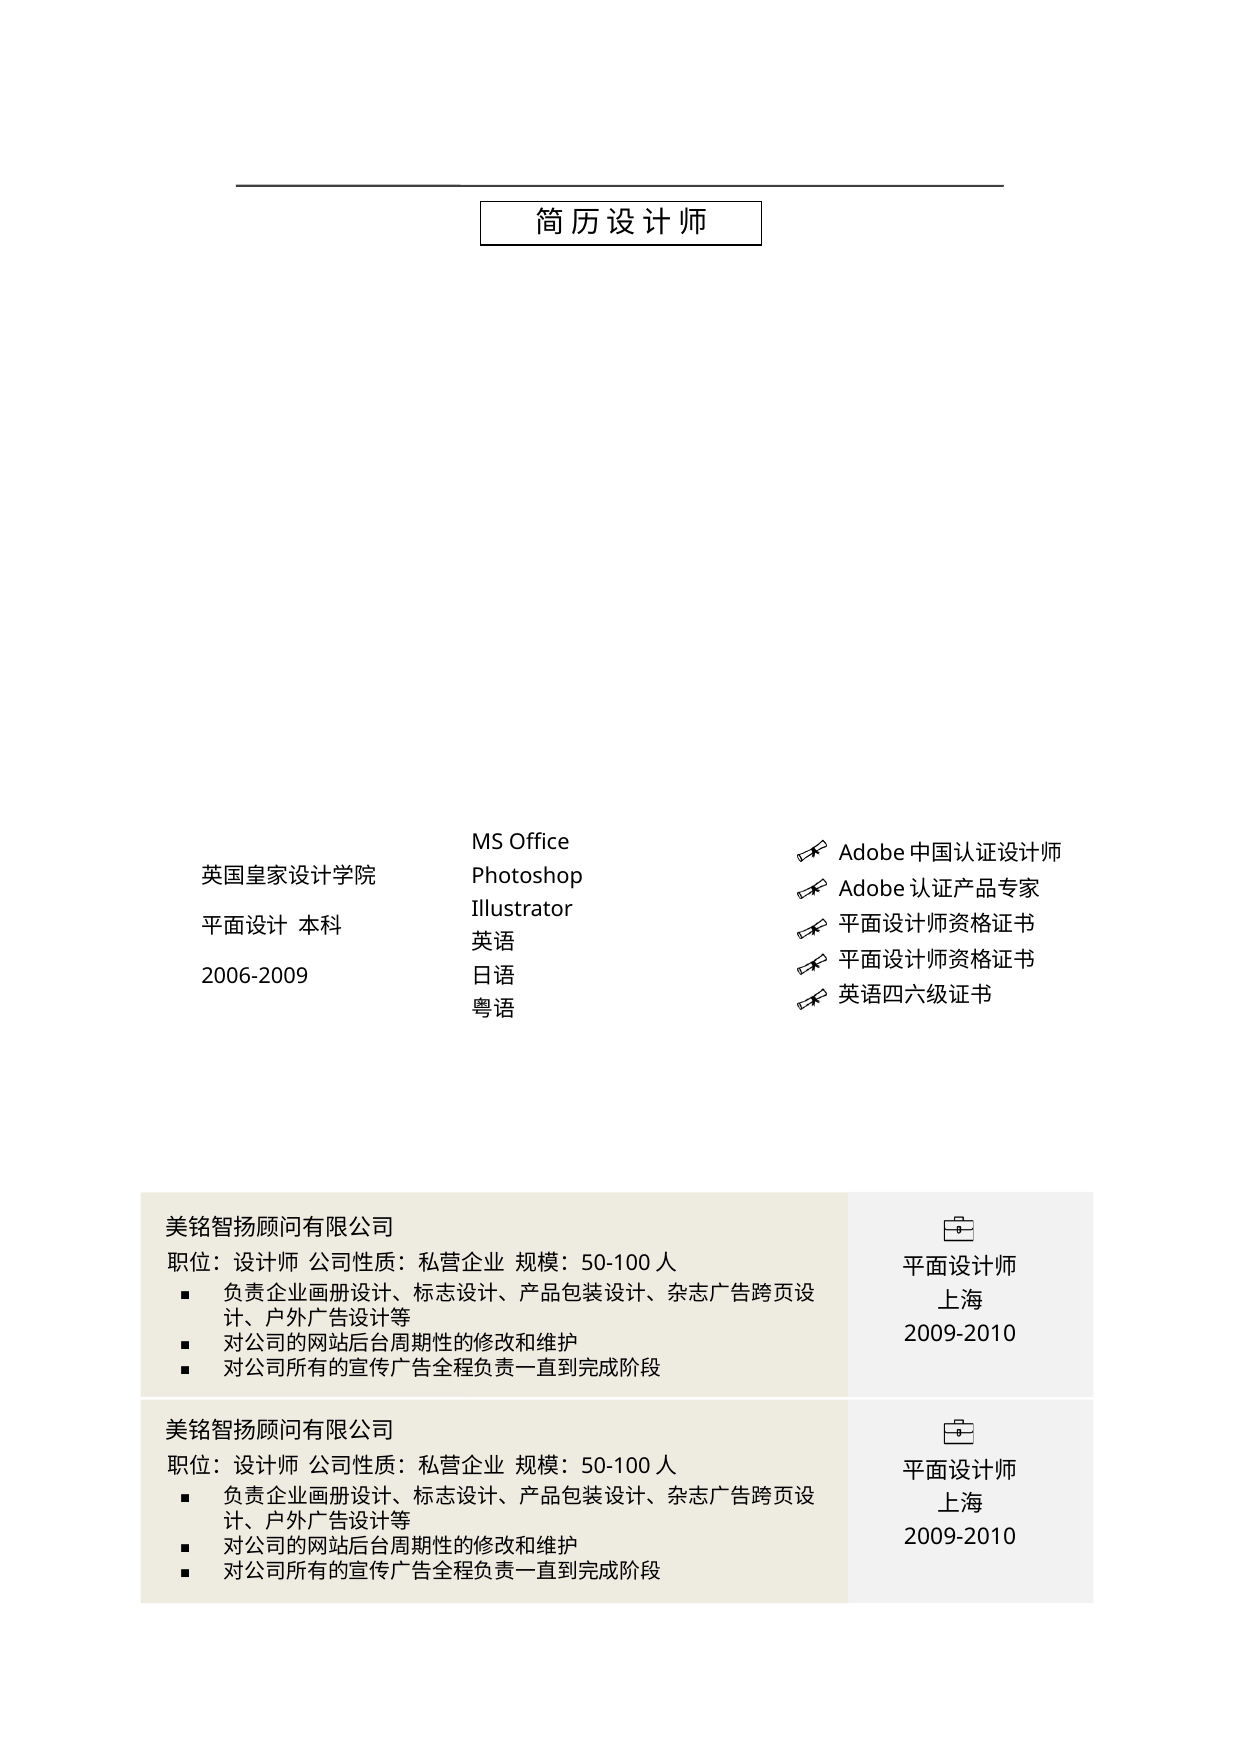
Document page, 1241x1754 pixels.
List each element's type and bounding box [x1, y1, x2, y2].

picture [943, 1417, 974, 1447]
picture [797, 984, 827, 1014]
picture [797, 949, 827, 979]
picture [797, 914, 827, 943]
picture [797, 835, 827, 866]
picture [943, 1213, 974, 1244]
picture [797, 874, 827, 903]
